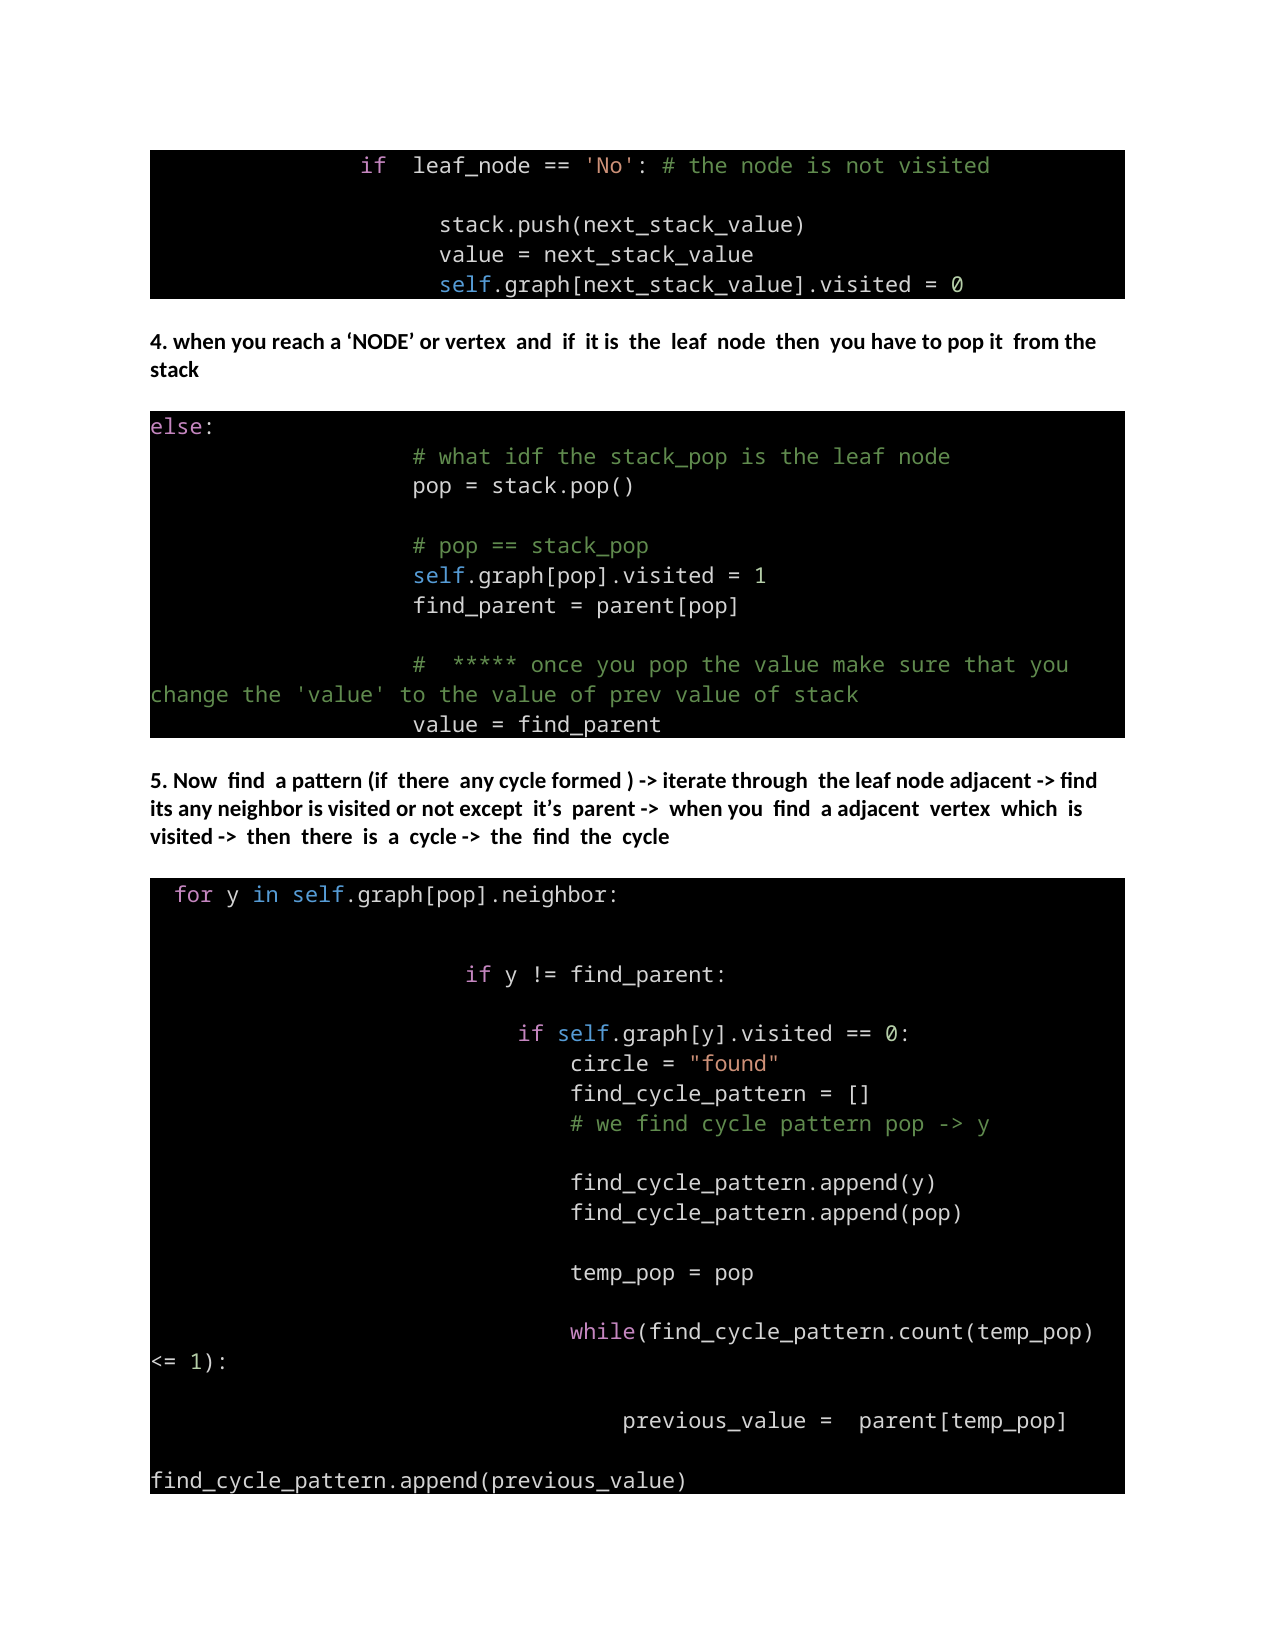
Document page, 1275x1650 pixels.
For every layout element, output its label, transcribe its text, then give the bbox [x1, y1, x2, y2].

text find_cycle_pattern = [] [150, 1078, 1125, 1108]
text while(find_cycle_pattern.count(temp_pop) <= 1): [150, 1316, 1125, 1376]
text self.graph[next_stack_value].visited = 0 [150, 269, 1125, 299]
text # what idf the stack_pop is the leaf node [150, 441, 1125, 471]
text self.graph[pop].visited = 1 [150, 560, 1125, 589]
text if y != find_parent: [150, 959, 1125, 989]
text find_cycle_pattern.append(previous_value) [150, 1435, 1125, 1494]
text # ***** once you pop the value make sure that you change the 'value' to the value of prev value of stack [150, 649, 1125, 709]
text temp_pop = pop [150, 1256, 1125, 1286]
text value = find_parent [150, 709, 1125, 738]
text else: [150, 411, 1125, 441]
text if leaf_node == 'No': # the node is not visited [150, 150, 1125, 180]
text circle = "found" [150, 1048, 1125, 1078]
text 5. Now find a pattern (if there any cycle formed ) -> iterate through the leaf node adjacent -> find its any neighbor is visited or not except it’s parent -> when you find a adjacent vertex which is visited -> then there is a cycle -> the find the cycle [150, 766, 1125, 851]
text find_cycle_pattern.append(pop) [150, 1197, 1125, 1227]
text find_parent = parent[pop] [150, 589, 1125, 619]
text # pop == stack_pop [150, 530, 1125, 560]
text if self.graph[y].visited == 0: [150, 1018, 1125, 1048]
text pop = stack.pop() [150, 471, 1125, 500]
text previous_value = parent[temp_pop] [150, 1405, 1125, 1435]
text # we find cycle pattern pop -> y [150, 1108, 1125, 1137]
text find_cycle_pattern.append(y) [150, 1167, 1125, 1197]
text value = next_stack_value [150, 239, 1125, 269]
text 4. when you reach a ‘NODE’ or vertex and if it is the leaf node then you have to pop it from the stack [150, 327, 1125, 383]
text for y in self.graph[pop].neighbor: [150, 878, 1125, 908]
text stack.push(next_stack_value) [150, 209, 1125, 239]
